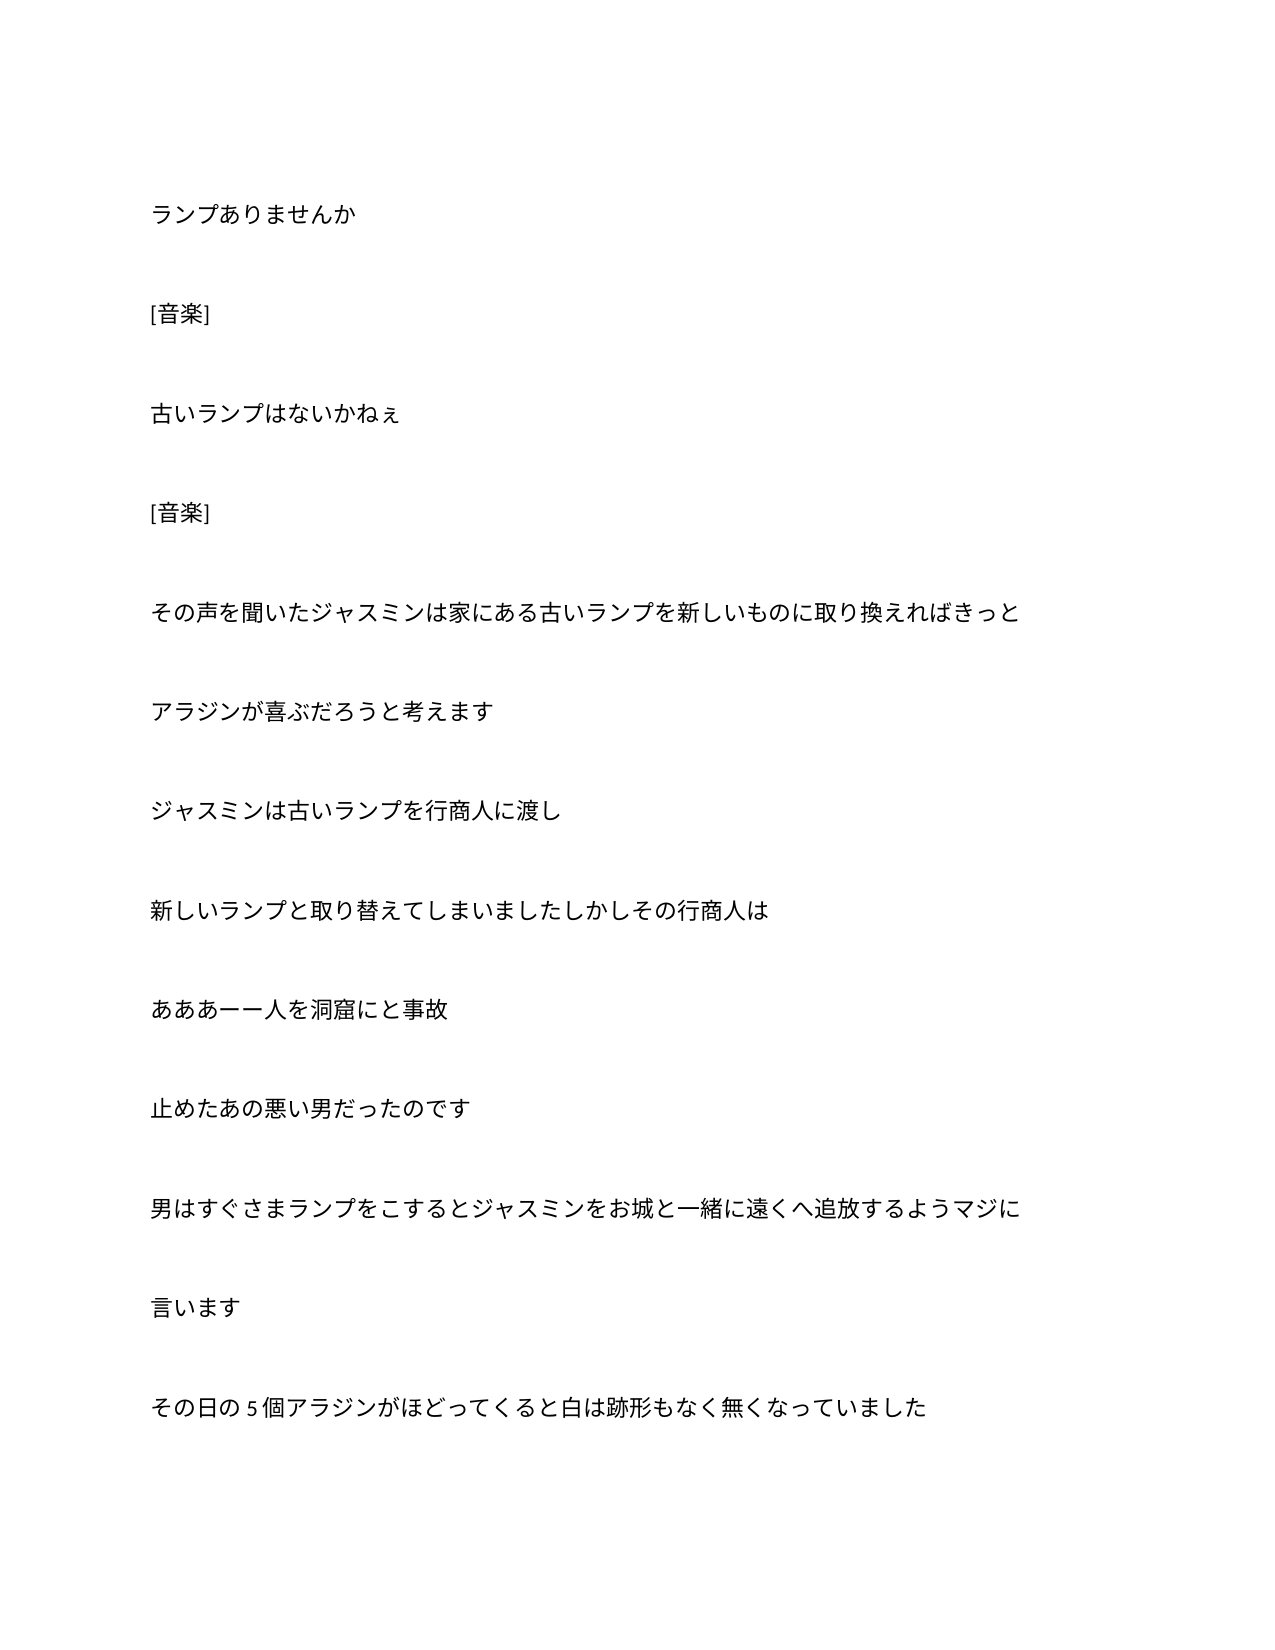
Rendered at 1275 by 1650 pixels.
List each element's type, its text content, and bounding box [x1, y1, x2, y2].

text その声を聞いたジャスミンは家にある古いランプを新しいものに取り換えればきっと [150, 594, 1125, 628]
text 止めたあの悪い男だったのです [150, 1091, 1125, 1124]
text あああーー人を洞窟にと事故 [150, 992, 1125, 1025]
text その日の5個アラジンがほどってくると白は跡形もなく無くなっていました [150, 1389, 1125, 1423]
text 古いランプはないかねぇ [150, 396, 1125, 429]
text 新しいランプと取り替えてしまいましたしかしその行商人は [150, 892, 1125, 926]
text ランプありませんか [150, 197, 1125, 230]
text アラジンが喜ぶだろうと考えます [150, 694, 1125, 727]
text 男はすぐさまランプをこするとジャスミンをお城と一緒に遠くへ追放するようマジに [150, 1191, 1125, 1224]
text ジャスミンは古いランプを行商人に渡し [150, 793, 1125, 826]
text [音楽] [150, 495, 1125, 528]
text 言います [150, 1290, 1125, 1323]
text [音楽] [150, 296, 1125, 329]
